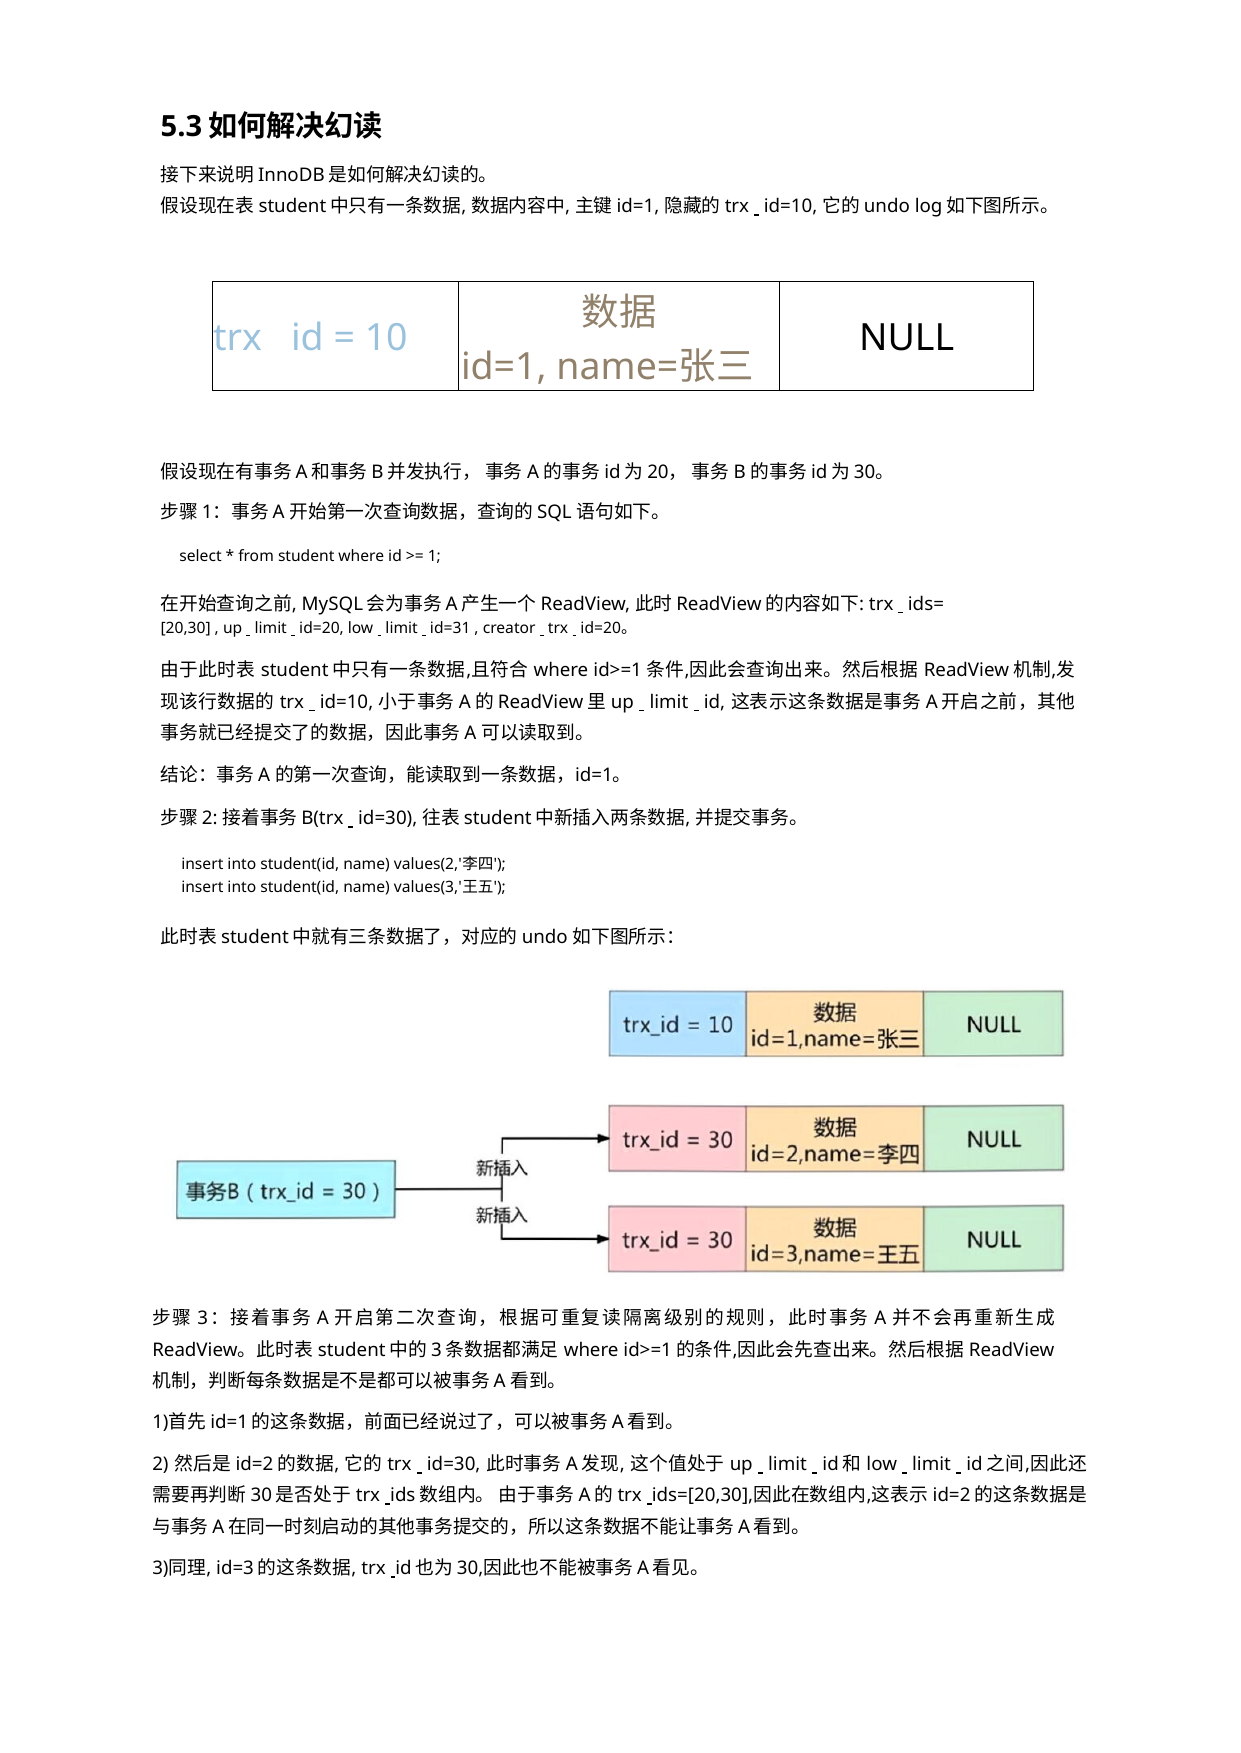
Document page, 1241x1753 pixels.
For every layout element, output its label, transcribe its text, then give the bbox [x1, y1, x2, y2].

text 接下来说明InnoDB是如何解决幻读的。 [160, 159, 1088, 190]
text 步骤3：接着事务A开启第二次查询，根据可重复读隔离级别的规则，此时事务A并不会再重新生成ReadView。此时表 student中的3条数据都满足 where id>=1的条件,因此会先查出来。然后根据ReadView机制，判断每条数据是不是都可以被事务A 看到。 [152, 1301, 1055, 1395]
text 由于此时表 student中只有一条数据,且符合 where id>=1条件,因此会查询出来。然后根据 ReadView机制,发现该行数据的 trx id=10, 小于事务A的ReadView里 up limit id, 这表示这条数据是事务A开启之前，其他事务就已经提交了的数据，因此事务A 可以读取到。 [160, 653, 1076, 747]
text 3)同理, id=3的这条数据, trx id也为30,因此也不能被事务A看见。 [152, 1551, 1088, 1583]
table_header 数据 id=1, name=张三 [459, 285, 779, 392]
table_header trx id = 10 [213, 285, 458, 392]
text 此时表 student中就有三条数据了，对应的 undo 如下图所示： [160, 920, 1088, 951]
text 步骤1：事务A 开始第一次查询数据，查询的SQL 语句如下。 [160, 495, 1088, 526]
text 假设现在有事务A和事务B并发执行， 事务 A 的事务 id为 20， 事务 B 的事务 id为 30。 [160, 456, 1088, 487]
text 5.3如何解决幻读 [160, 109, 1088, 149]
text insert into student(id, name) values(2,'李四'); [181, 853, 1088, 876]
table_header NULL [780, 285, 1033, 392]
text 结论：事务A 的第一次查询，能读取到一条数据，id=1。 [160, 758, 1088, 789]
text [20,30] , up limit id=20, low limit id=31 , creator trx id=20。 [160, 618, 1088, 641]
text 在开始查询之前, MySQL会为事务A产生一个 ReadView, 此时ReadView的内容如下: trx ids= [160, 587, 1088, 618]
text 假设现在表 student中只有一条数据, 数据内容中, 主键 id=1, 隐藏的 trx id=10, 它的 undo log如下图所示。 [160, 190, 1088, 222]
picture [164, 982, 1078, 1283]
text insert into student(id, name) values(3,'王五'); [181, 876, 1088, 899]
text 1)首先 id=1的这条数据，前面已经说过了，可以被事务A看到。 [152, 1406, 1088, 1437]
text 步骤2: 接着事务B(trx id=30), 往表 student中新插入两条数据, 并提交事务。 [160, 801, 1088, 833]
text 2) 然后是 id=2的数据, 它的 trx id=30, 此时事务A发现, 这个值处于 up limit id和 low limit id之间,因此还需要再判断30是否处于 trx ids数组内。 由于事务A的 trx ids=[20,30],因此在数组内,这表示 id=2的这条数据是与事务A在同一时刻启动的其他事务提交的，所以这条数据不能让事务A看到。 [152, 1447, 1088, 1541]
text select * from student where id >= 1; [179, 545, 1088, 568]
